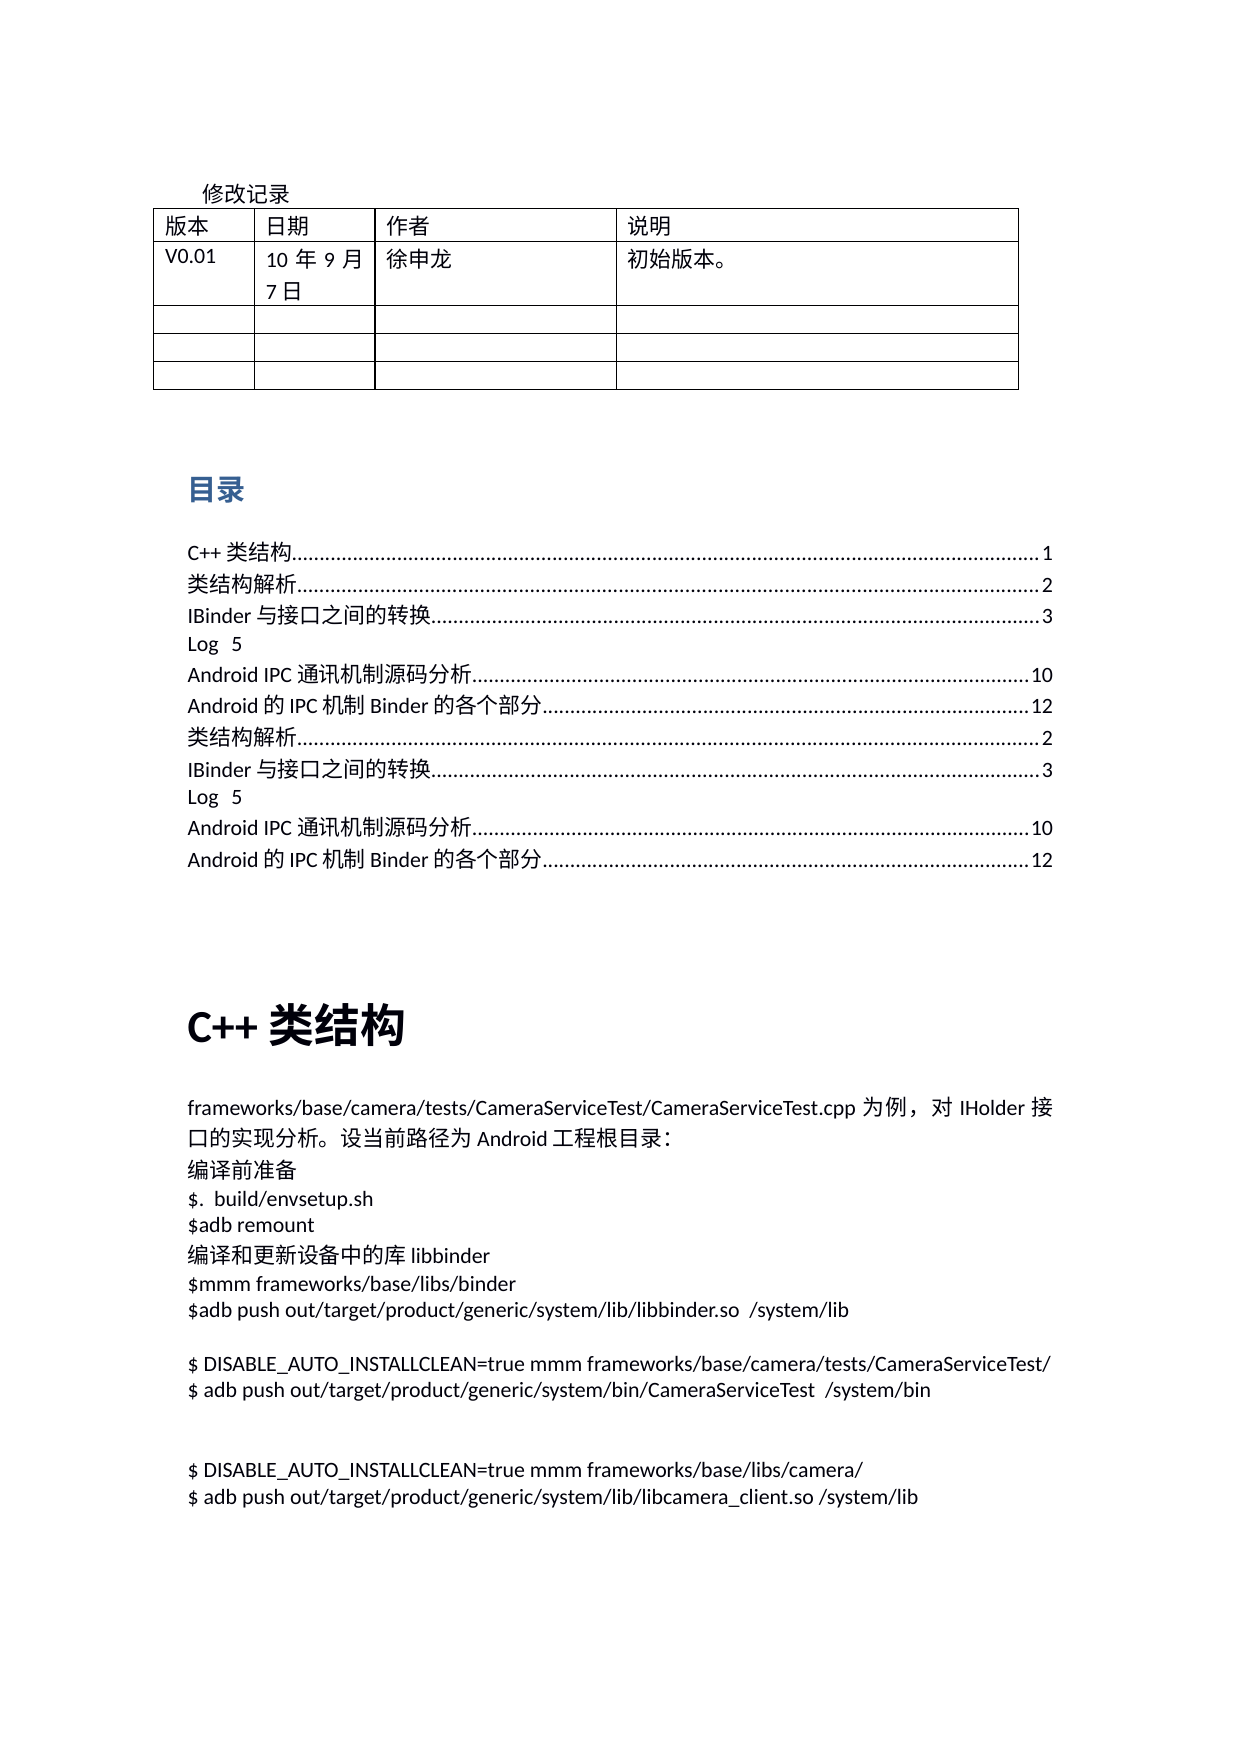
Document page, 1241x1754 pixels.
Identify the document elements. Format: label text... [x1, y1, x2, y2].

table_cell 徐申龙 [376, 242, 616, 305]
text Android IPC 通讯机制源码分析 10 [187, 657, 1053, 688]
list C++ 类结构 [187, 989, 1053, 1055]
text 目录 [187, 466, 1053, 508]
table_header 说明 [617, 209, 1018, 241]
table_cell [154, 306, 254, 333]
table_cell [154, 362, 254, 388]
table_cell [617, 334, 1018, 361]
text $ adb push out/target/product/generic/system/bin/CameraServiceTest /system/bin [187, 1376, 1053, 1403]
table_cell [376, 362, 616, 388]
text 类结构解析 2 [187, 567, 1053, 598]
text frameworks/base/camera/tests/CameraServiceTest/CameraServiceTest.cpp为例，对IHolder接口的实现分析。设当前路径为 Android 工程根目录： [187, 1090, 1053, 1153]
text $ DISABLE_AUTO_INSTALLCLEAN=true mmm frameworks/base/camera/tests/CameraServiceTest/ [187, 1350, 1053, 1376]
text Android IPC 通讯机制源码分析 10 [187, 810, 1053, 842]
table_cell [255, 362, 374, 388]
table_cell [617, 306, 1018, 333]
table_cell [376, 334, 616, 361]
text IBinder与接口之间的转换 3 [187, 752, 1053, 783]
text $ adb push out/target/product/generic/system/lib/libcamera_client.so /system/lib [187, 1483, 1053, 1510]
text Log 5 [187, 783, 1053, 810]
text $. build/envsetup.sh [187, 1185, 1053, 1211]
text C++ 类结构 1 [187, 535, 1053, 567]
table_cell [255, 334, 374, 361]
text Android的IPC机制Binder的各个部分 12 [187, 688, 1053, 720]
text 编译前准备 [187, 1153, 1053, 1185]
table_header 日期 [255, 209, 374, 241]
text 修改记录 [187, 177, 1053, 208]
text IBinder与接口之间的转换 3 [187, 598, 1053, 630]
text 类结构解析 2 [187, 720, 1053, 752]
table_cell 初始版本。 [617, 242, 1018, 305]
text $ DISABLE_AUTO_INSTALLCLEAN=true mmm frameworks/base/libs/camera/ [187, 1456, 1053, 1483]
table_cell [154, 334, 254, 361]
text $adb remount [187, 1211, 1053, 1238]
text 编译和更新设备中的库libbinder [187, 1238, 1053, 1270]
table_cell 10年9月7日 [255, 242, 374, 305]
text Android的IPC机制Binder的各个部分 12 [187, 842, 1053, 873]
table_cell [617, 362, 1018, 388]
table_header 版本 [154, 209, 254, 241]
table_cell V0.01 [154, 242, 254, 305]
text Log 5 [187, 630, 1053, 657]
text $mmm frameworks/base/libs/binder [187, 1270, 1053, 1296]
table_cell [255, 306, 374, 333]
text $adb push out/target/product/generic/system/lib/libbinder.so /system/lib [187, 1296, 1053, 1323]
table_cell [376, 306, 616, 333]
table_header 作者 [376, 209, 616, 241]
